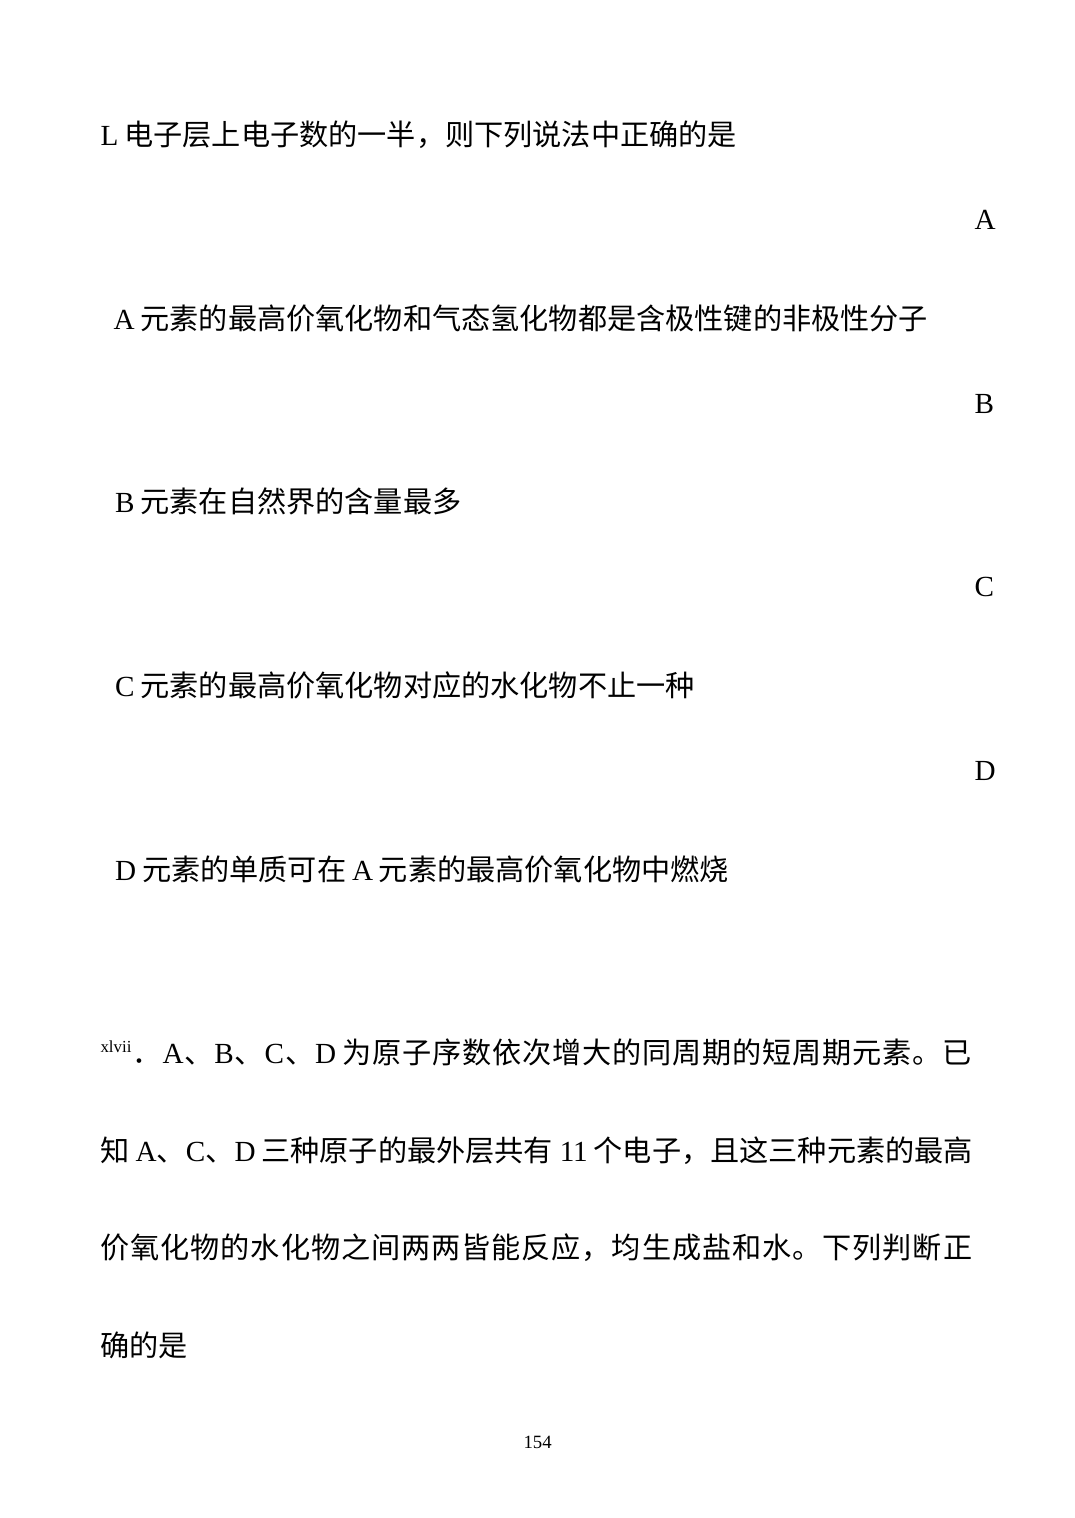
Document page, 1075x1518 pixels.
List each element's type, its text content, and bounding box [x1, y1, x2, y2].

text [100, 100, 974, 165]
text A A元素的最高价氧化物和气态氢化物都是含极性键的非极性分子 [100, 187, 974, 349]
text ．A、B、C、D为原子序数依次增大的同周期的短周期元素。已知A、C、D三种原子的最外层共有11个电子，且这三种元素的最高价氧化物的水化物之间两两皆能反应，均生成盐和水。下列判断正确的是 [100, 921, 974, 1376]
text D D元素的单质可在A元素的最高价氧化物中燃烧 [100, 737, 974, 900]
text C C元素的最高价氧化物对应的水化物不止一种 [100, 554, 974, 716]
text B B元素在自然界的含量最多 [100, 370, 974, 533]
